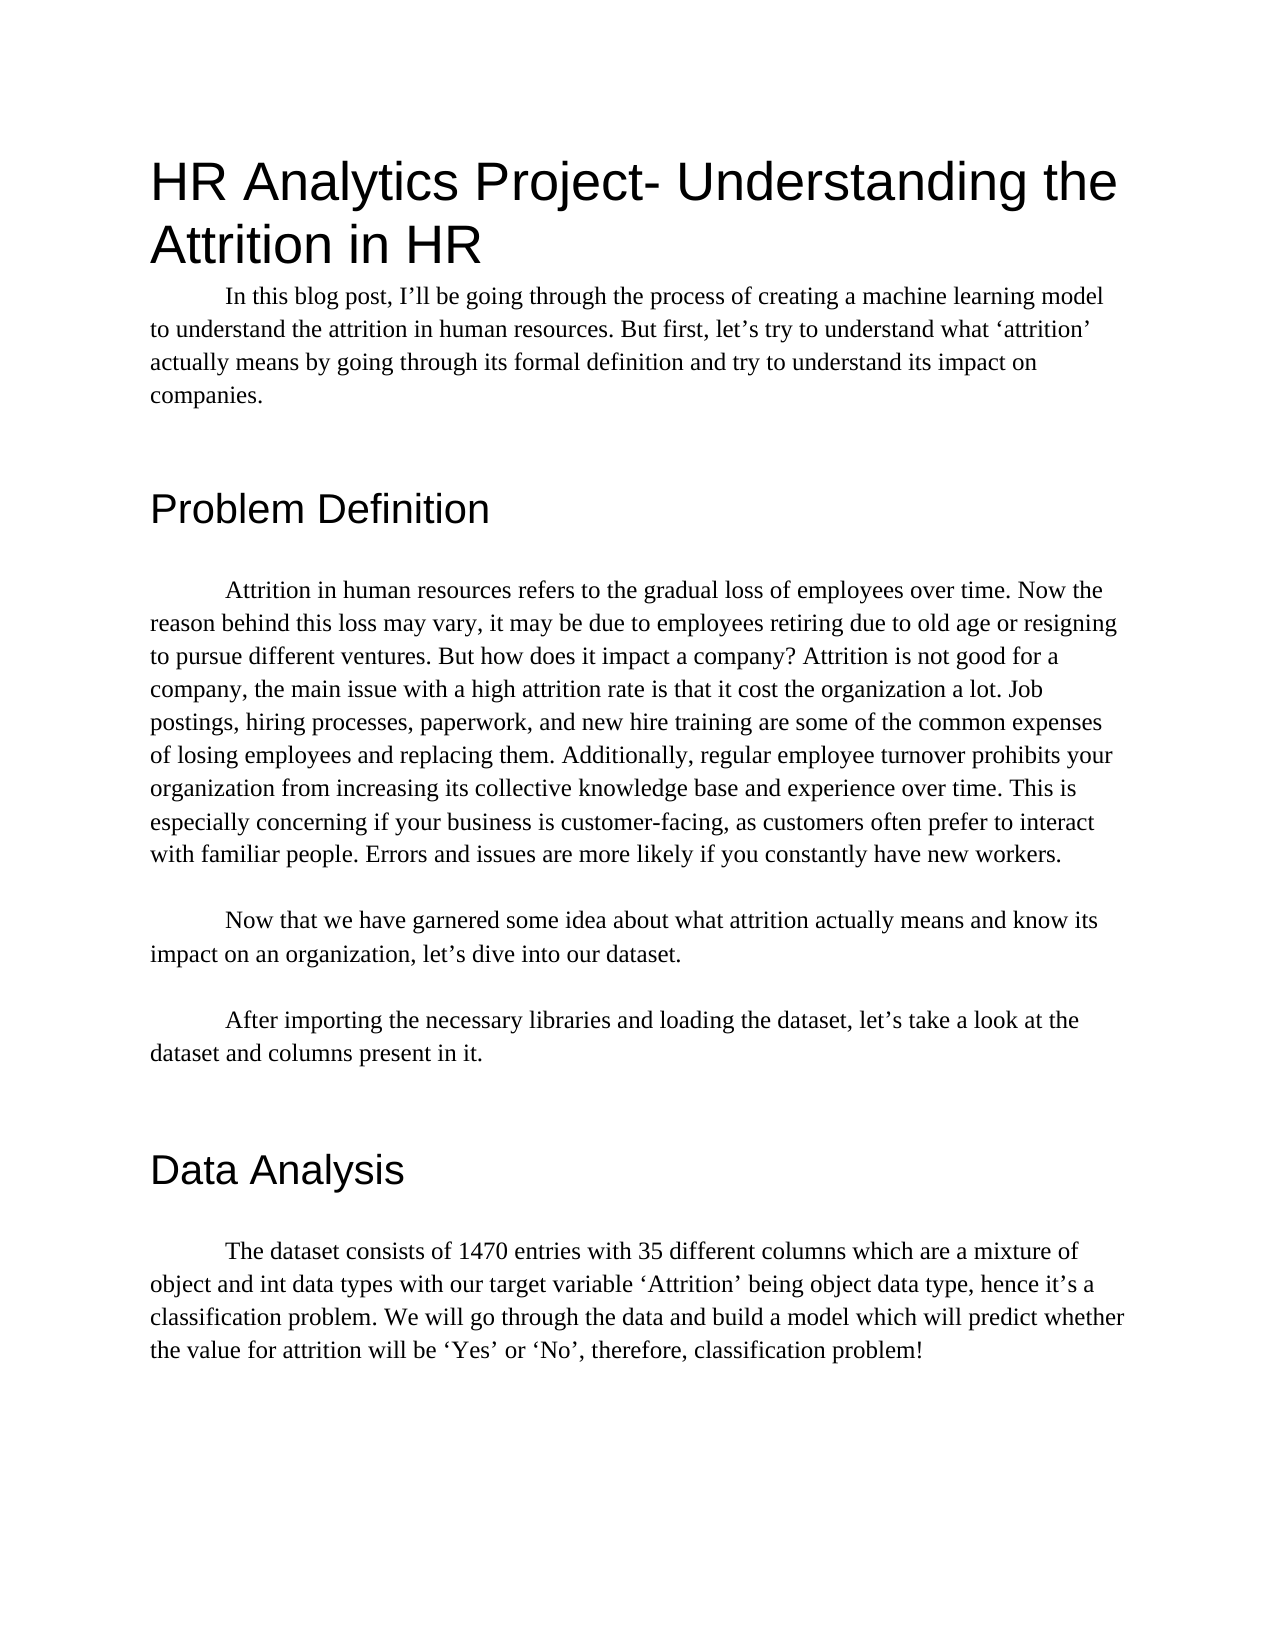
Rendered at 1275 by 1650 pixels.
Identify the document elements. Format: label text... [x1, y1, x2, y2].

title HR Analytics Project- Understanding the Attrition in HR [150, 150, 1125, 274]
text After importing the necessary libraries and loading the dataset, let’s take a look at the dataset and columns present in it. [150, 1005, 1125, 1066]
text Now that we have garnered some idea about what attrition actually means and know its impact on an organization, let’s dive into our dataset. [150, 906, 1125, 967]
subtitle Problem Definition [150, 485, 1125, 533]
text Attrition in human resources refers to the gradual loss of employees over time. Now the reason behind this loss may vary, it may be due to employees retiring due to old age or resigning to pursue different ventures. But how does it impact a company? Attrition is not good for a company, the main issue with a high attrition rate is that it cost the organization a lot. Job postings, hiring processes, paperwork, and new hire training are some of the common expenses of losing employees and replacing them. Additionally, regular employee turnover prohibits your organization from increasing its collective knowledge base and experience over time. This is especially concerning if your business is customer-facing, as customers often prefer to interact with familiar people. Errors and issues are more likely if you constantly have new workers. [150, 575, 1125, 868]
subtitle Data Analysis [150, 1145, 1125, 1193]
text The dataset consists of 1470 entries with 35 different columns which are a mixture of object and int data types with our target variable ‘Attrition’ being object data type, hence it’s a classification problem. We will go through the data and build a model which will predict whether the value for attrition will be ‘Yes’ or ‘No’, therefore, classification problem! [150, 1331, 1125, 1364]
text In this blog post, I’ll be going through the process of creating a machine learning model to understand the attrition in human resources. But first, let’s try to understand what ‘attrition’ actually means by going through its formal definition and try to understand its impact on companies. [150, 281, 1125, 409]
text The dataset consists of 1470 entries with 35 different columns which are a mixture of object and int data types with our target variable ‘Attrition’ being object data type, hence it’s a classification problem. We will go through the data and build a model which will predict whether the value for attrition will be ‘Yes’ or ‘No’, therefore, classification problem! [150, 1236, 1125, 1302]
